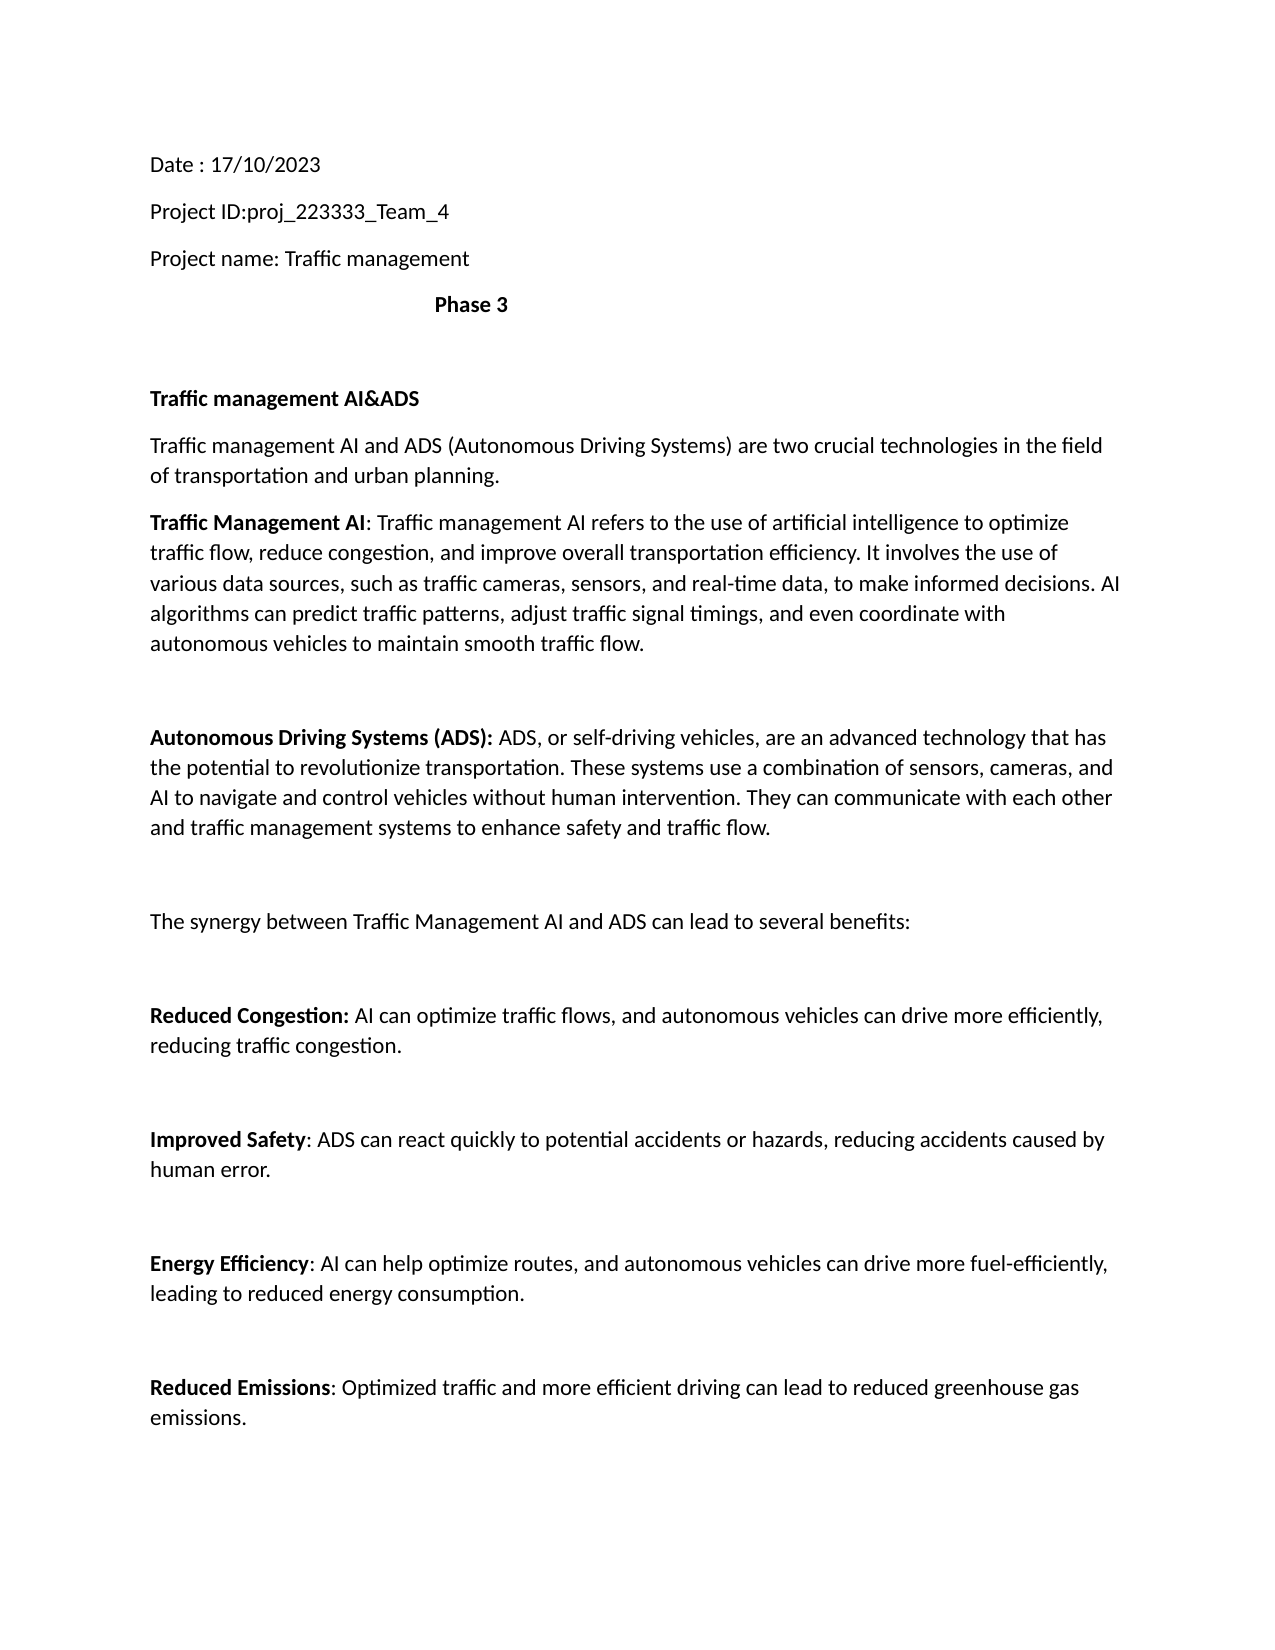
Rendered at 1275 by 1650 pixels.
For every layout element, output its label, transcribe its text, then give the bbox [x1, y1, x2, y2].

text Traffic management AI&ADS [150, 384, 1125, 412]
text Improved Safety: ADS can react quickly to potential accidents or hazards, reducing accidents caused by human error. [150, 1125, 1125, 1183]
text Reduced Emissions: Optimized traffic and more efficient driving can lead to reduced greenhouse gas emissions. [150, 1373, 1125, 1431]
text Energy Efficiency: AI can help optimize routes, and autonomous vehicles can drive more fuel-efficiently, leading to reduced energy consumption. [150, 1249, 1125, 1307]
text Traffic Management AI: Traffic management AI refers to the use of artificial intelligence to optimize traffic flow, reduce congestion, and improve overall transportation efficiency. It involves the use of various data sources, such as traffic cameras, sensors, and real-time data, to make informed decisions. AI algorithms can predict traffic patterns, adjust traffic signal timings, and even coordinate with autonomous vehicles to maintain smooth traffic flow. [150, 508, 1125, 657]
text Phase 3 [150, 291, 1125, 319]
text The synergy between Traffic Management AI and ADS can lead to several benefits: [150, 907, 1125, 935]
text Date : 17/10/2023 [150, 150, 1125, 178]
text Traffic management AI and ADS (Autonomous Driving Systems) are two crucial technologies in the field of transportation and urban planning. [150, 431, 1125, 489]
text Autonomous Driving Systems (ADS): ADS, or self-driving vehicles, are an advanced technology that has the potential to revolutionize transportation. These systems use a combination of sensors, cameras, and AI to navigate and control vehicles without human intervention. They can communicate with each other and traffic management systems to enhance safety and traffic flow. [150, 723, 1125, 842]
text Project name: Traffic management [150, 244, 1125, 272]
text Project ID:proj_223333_Team_4 [150, 197, 1125, 225]
text Reduced Congestion: AI can optimize traffic flows, and autonomous vehicles can drive more efficiently, reducing traffic congestion. [150, 1001, 1125, 1059]
